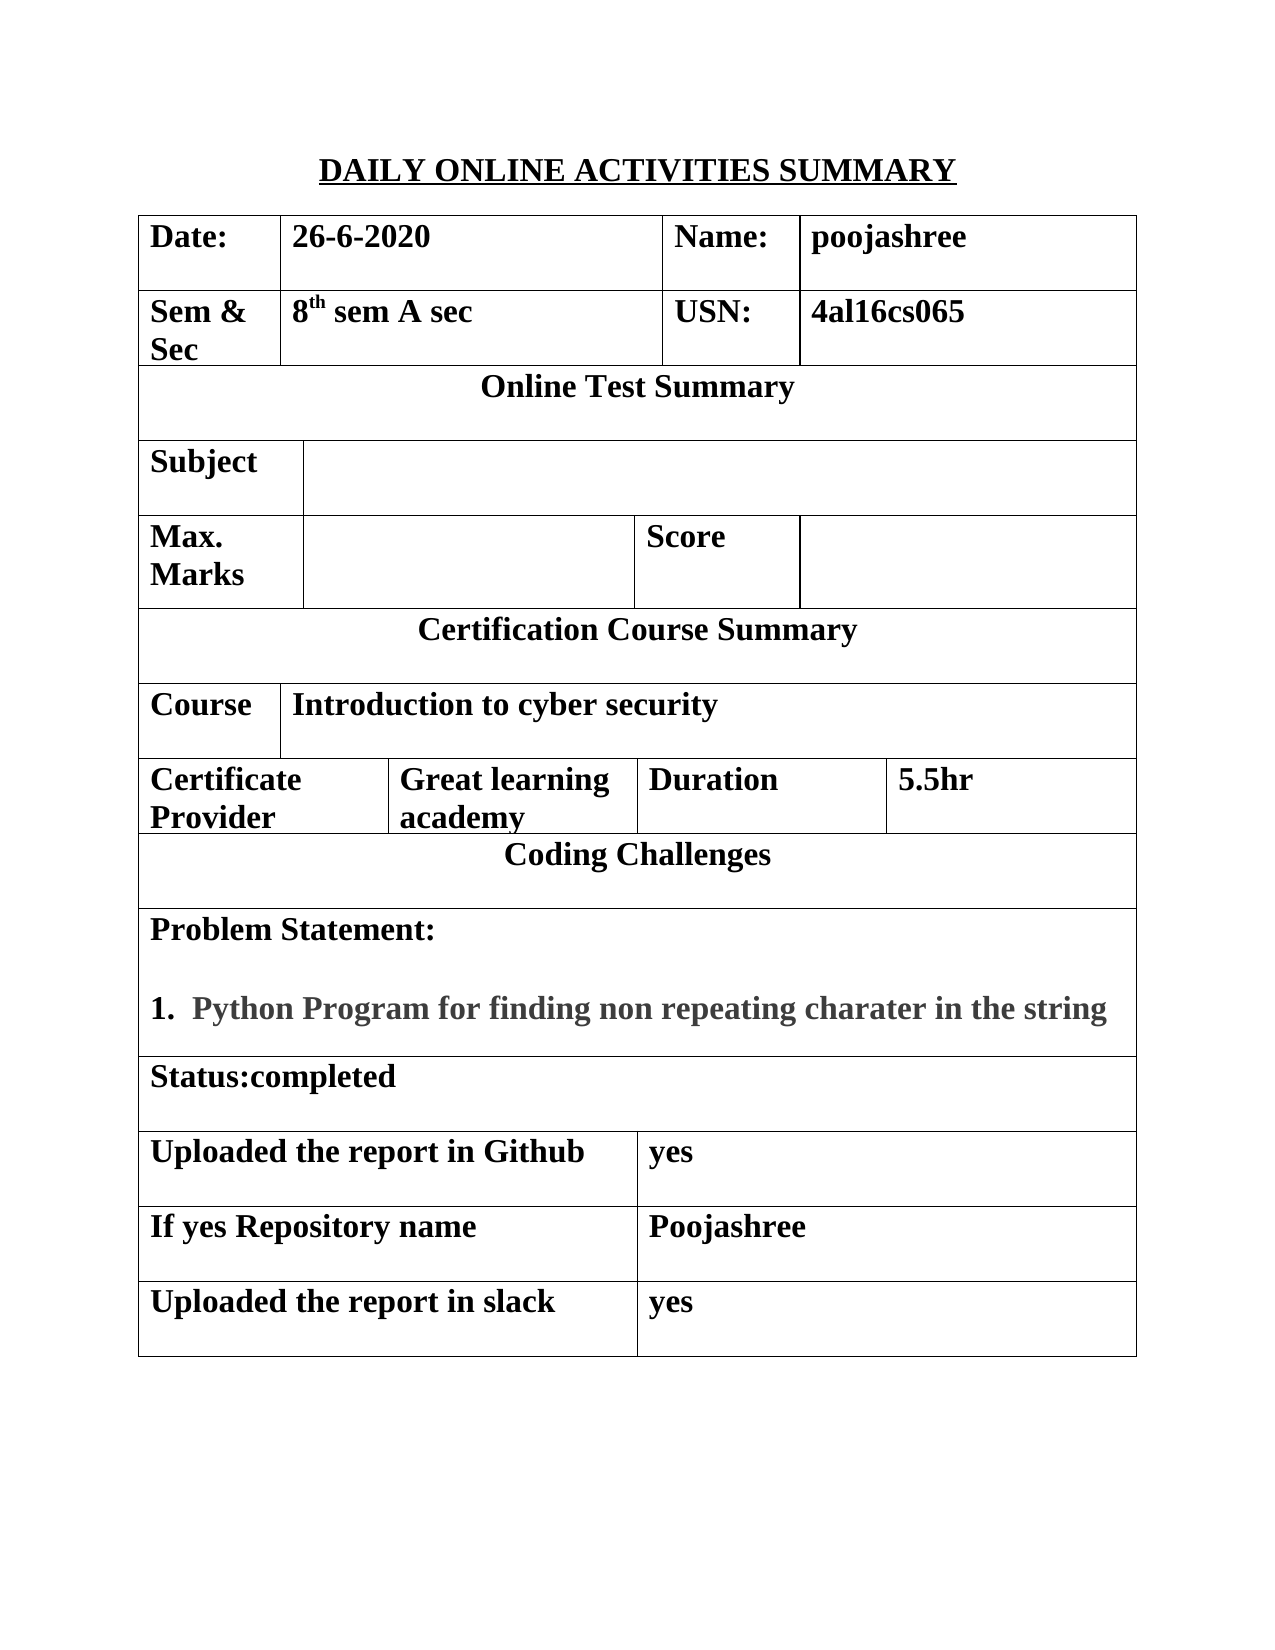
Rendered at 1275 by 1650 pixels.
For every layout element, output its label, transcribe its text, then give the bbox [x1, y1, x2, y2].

table_header poojashree [801, 216, 1136, 290]
table_cell Poojashree [638, 1207, 1136, 1281]
table_cell Course [139, 684, 280, 758]
table_cell [304, 441, 1136, 515]
table_cell 4al16cs065 [801, 291, 1136, 365]
table_cell Uploaded the report in Github [139, 1132, 637, 1206]
text DAILY ONLINE ACTIVITIES SUMMARY [150, 150, 1125, 188]
table_cell 5.5hr [887, 759, 1136, 833]
table_cell [801, 516, 1136, 608]
table_cell Introduction to cyber security [281, 684, 1136, 758]
table_cell Sem & Sec [139, 291, 280, 365]
table_cell Certification Course Summary [139, 609, 1136, 683]
table_header Date: [139, 216, 280, 290]
table_cell Online Test Summary [139, 366, 1136, 440]
table_header 26-6-2020 [281, 216, 662, 290]
table_cell Duration [638, 759, 886, 833]
table_cell Score [635, 516, 799, 608]
table_cell yes [638, 1282, 1136, 1356]
table_cell Max. Marks [139, 516, 303, 608]
table_cell Uploaded the report in slack [139, 1282, 637, 1356]
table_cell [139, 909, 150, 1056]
table_cell 8th sem A sec [281, 291, 662, 365]
table_cell If yes Repository name [139, 1207, 637, 1281]
table_cell USN: [663, 291, 799, 365]
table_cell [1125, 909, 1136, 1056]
table_header Name: [663, 216, 799, 290]
table_cell Coding Challenges [139, 834, 1136, 908]
table_cell Certificate Provider [139, 759, 388, 833]
table_cell Great learning academy [389, 759, 637, 833]
table_cell Subject [139, 441, 303, 515]
table_cell [304, 516, 634, 608]
table_cell yes [638, 1132, 1136, 1206]
table_cell Status:completed [139, 1057, 1136, 1131]
